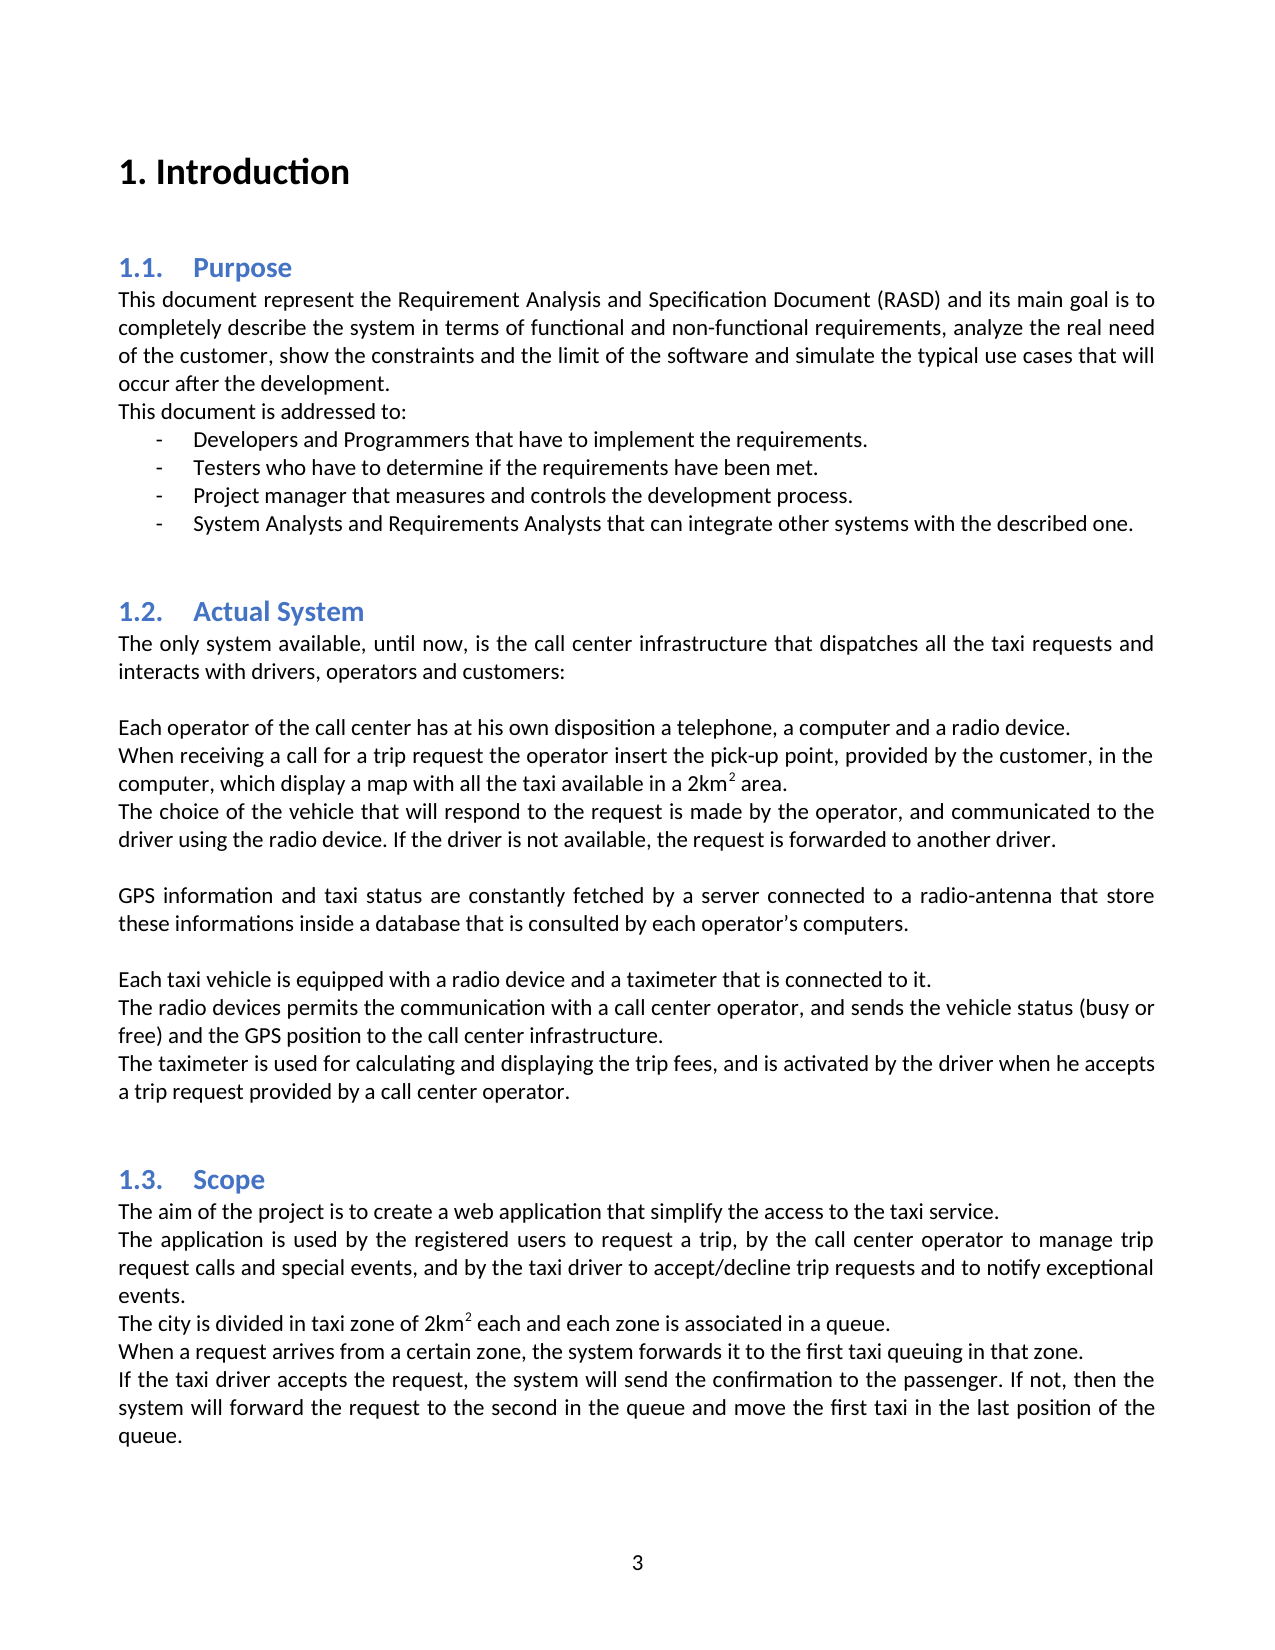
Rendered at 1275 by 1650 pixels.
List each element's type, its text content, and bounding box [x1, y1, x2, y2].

list Scope [118, 1161, 1157, 1197]
text The application is used by the registered users to request a trip, by the call center operator to manage trip request calls and special events, and by the taxi driver to accept/decline trip requests and to notify exceptional events. [118, 1225, 1157, 1309]
text When receiving a call for a trip request the operator insert the pick-up point, provided by the customer, in the computer, which display a map with all the taxi available in a 2km2 area. [118, 741, 1157, 797]
text This document is addressed to: [118, 397, 1157, 425]
text The only system available, until now, is the call center infrastructure that dispatches all the taxi requests and interacts with drivers, operators and customers: [118, 629, 1157, 685]
text This document represent the Requirement Analysis and Specification Document (RASD) and its main goal is to completely describe the system in terms of functional and non-functional requirements, analyze the real need of the customer, show the constraints and the limit of the software and simulate the typical use cases that will occur after the development. [118, 285, 1157, 397]
text The radio devices permits the communication with a call center operator, and sends the vehicle status (busy or free) and the GPS position to the call center infrastructure. [118, 993, 1157, 1049]
text The choice of the vehicle that will respond to the request is made by the operator, and communicated to the driver using the radio device. If the driver is not available, the request is forwarded to another driver. [118, 797, 1157, 853]
list Project manager that measures and controls the development process. [156, 481, 1157, 509]
text The taximeter is used for calculating and displaying the trip fees, and is activated by the driver when he accepts a trip request provided by a call center operator. [118, 1049, 1157, 1105]
list Purpose [118, 249, 1157, 285]
text The aim of the project is to create a web application that simplify the access to the taxi service. [118, 1197, 1157, 1225]
text 1. Introduction [118, 148, 1157, 193]
text Each operator of the call center has at his own disposition a telephone, a computer and a radio device. [118, 713, 1157, 741]
list Actual System [118, 593, 1157, 629]
list System Analysts and Requirements Analysts that can integrate other systems with the described one. [156, 509, 1157, 537]
text If the taxi driver accepts the request, the system will send the confirmation to the passenger. If not, then the system will forward the request to the second in the queue and move the first taxi in the last position of the queue. [118, 1365, 1157, 1449]
text GPS information and taxi status are constantly fetched by a server connected to a radio-antenna that store these informations inside a database that is consulted by each operator’s computers. [118, 881, 1157, 937]
text The city is divided in taxi zone of 2km2 each and each zone is associated in a queue. [118, 1309, 1157, 1337]
text When a request arrives from a certain zone, the system forwards it to the first taxi queuing in that zone. [118, 1337, 1157, 1365]
text Each taxi vehicle is equipped with a radio device and a taximeter that is connected to it. [118, 965, 1157, 993]
list Testers who have to determine if the requirements have been met. [156, 453, 1157, 481]
list Developers and Programmers that have to implement the requirements. [156, 425, 1157, 453]
